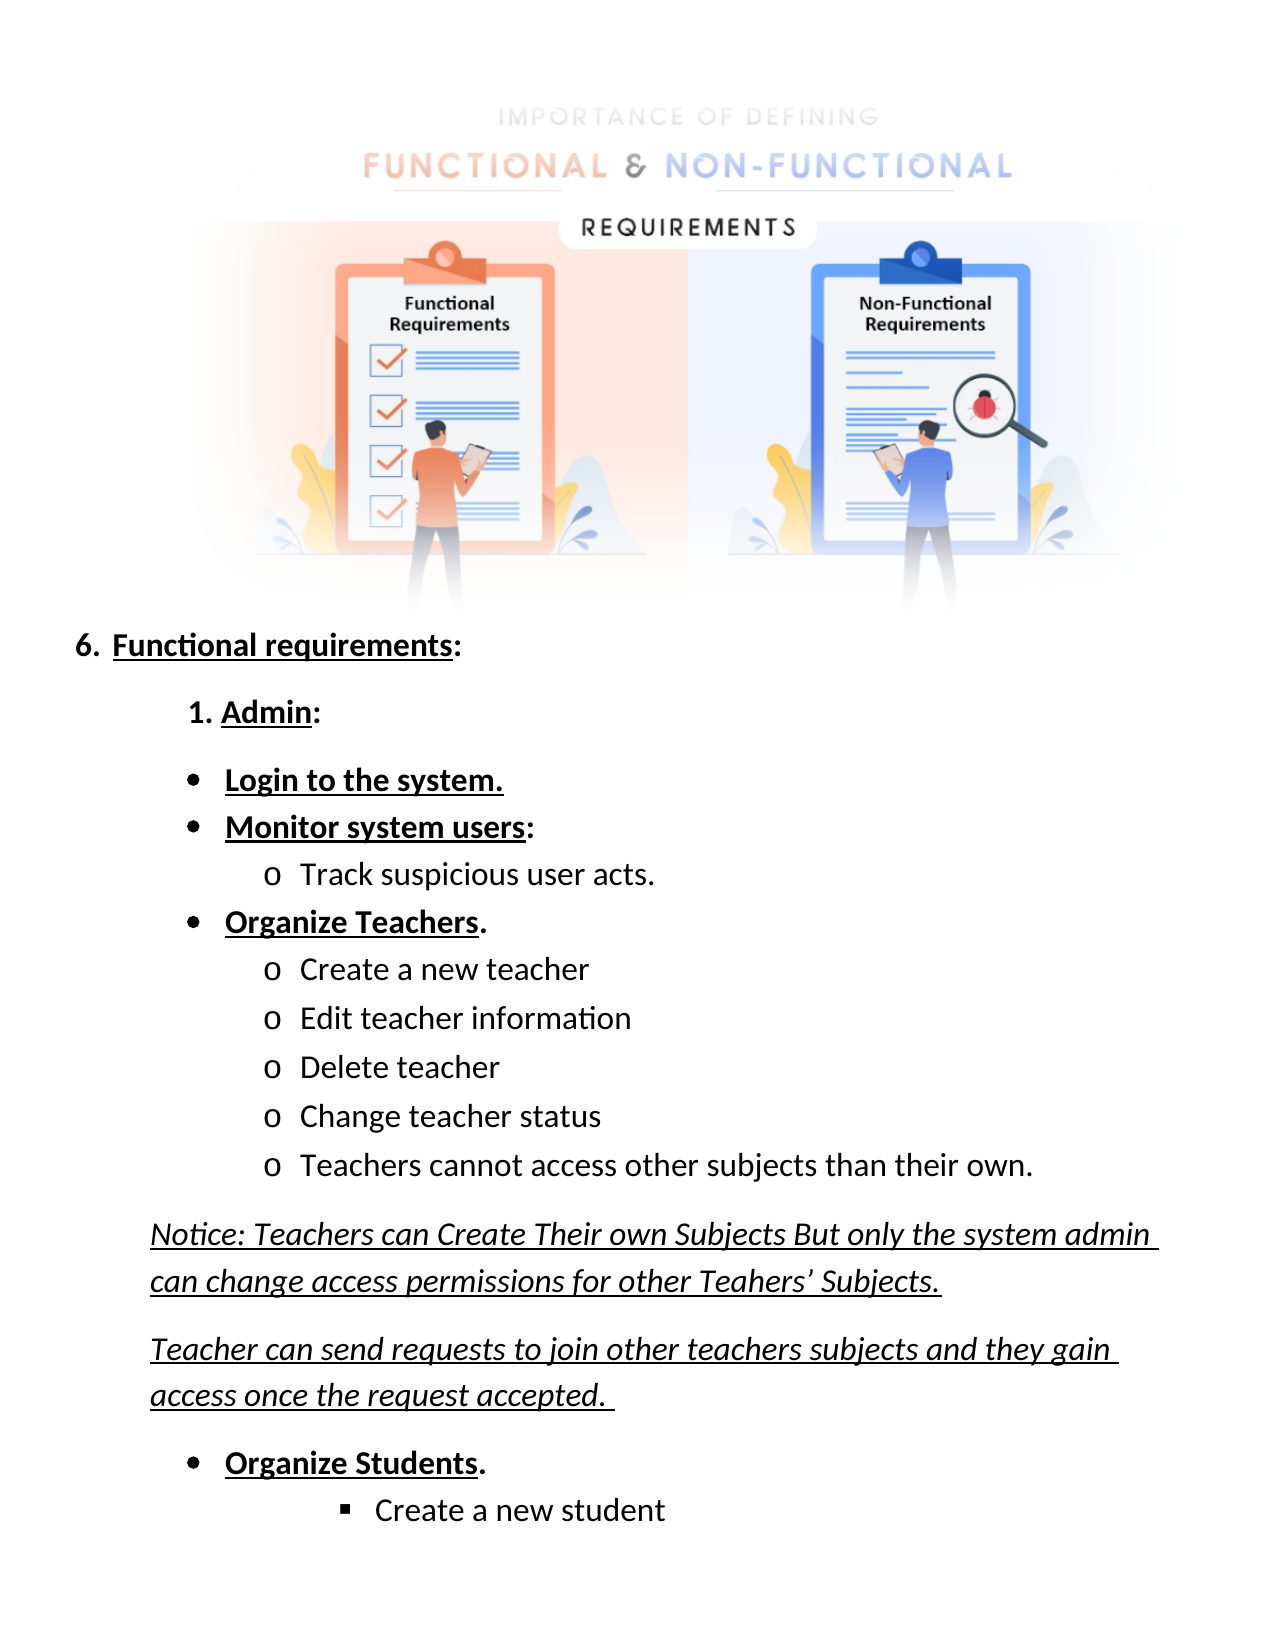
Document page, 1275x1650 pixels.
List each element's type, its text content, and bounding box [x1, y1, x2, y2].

text 1. Admin: [187, 691, 1200, 732]
list Organize Teachers. [187, 901, 1200, 942]
list Login to the system. [187, 759, 1200, 800]
list Monitor system users: [187, 806, 1200, 846]
text Notice: Teachers can Create Their own Subjects But only the system admin can change access permissions for other Teahers’ Subjects. [150, 1213, 1200, 1301]
text Teacher can send requests to join other teachers subjects and they gain access once the request accepted. [150, 1328, 1200, 1415]
list Functional requirements: [75, 624, 1200, 664]
list Change teacher status [262, 1095, 1200, 1137]
list Delete teacher [262, 1046, 1200, 1088]
list Create a new student [337, 1489, 1200, 1529]
list Teachers cannot access other subjects than their own. [262, 1143, 1200, 1186]
list Track suspicious user acts. [262, 852, 1200, 895]
picture [334, 240, 1042, 454]
list Organize Students. [187, 1442, 1200, 1483]
list Edit teacher information [262, 997, 1200, 1039]
list Create a new teacher [262, 948, 1200, 991]
